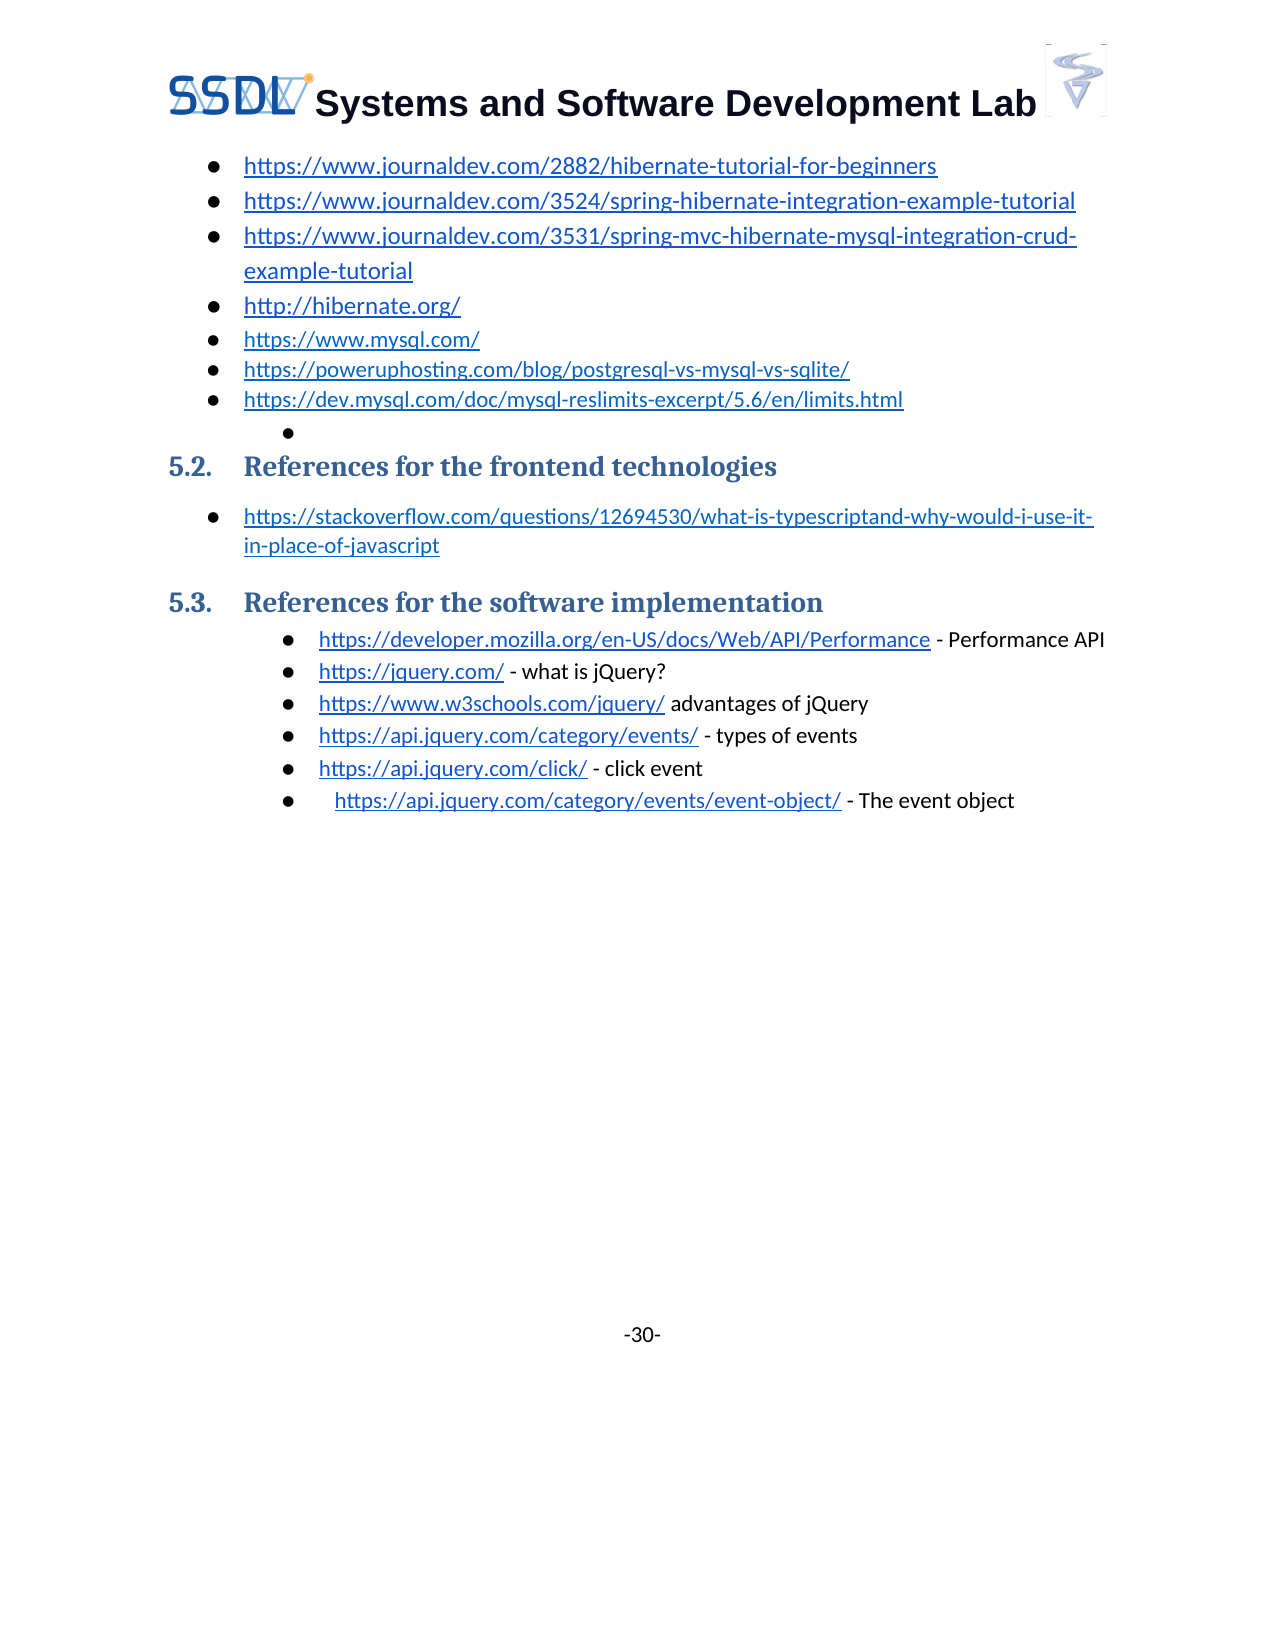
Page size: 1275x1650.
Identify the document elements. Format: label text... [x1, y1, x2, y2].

list https://developer.mozilla.org/en-US/docs/Web/API/Performance - Performance API [281, 625, 1116, 653]
list https://jquery.com/ - what is jQuery? [281, 657, 1116, 685]
picture [1045, 44, 1107, 117]
list References for the frontend technologies [169, 450, 1116, 483]
list https://dev.mysql.com/doc/mysql-reslimits-excerpt/5.6/en/limits.html [206, 385, 1116, 413]
list https://api.jquery.com/category/events/event-object/ - The event object [281, 786, 1116, 814]
list https://www.w3schools.com/jquery/ advantages of jQuery [281, 689, 1116, 717]
list https://www.journaldev.com/3524/spring-hibernate-integration-example-tutorial [206, 185, 1116, 216]
list https://api.jquery.com/category/events/ - types of events [281, 721, 1116, 749]
subtitle References for the software implementation [169, 586, 1116, 620]
list https://api.jquery.com/click/ - click event [281, 754, 1116, 782]
list https://www.mysql.com/ [206, 325, 1116, 353]
list http://hibernate.org/ [206, 290, 1116, 321]
list https://stackoverflow.com/questions/12694530/what-is-typescriptand-why-would-i-use-it-in-place-of-javascript [206, 502, 1116, 560]
list https://www.journaldev.com/3531/spring-mvc-hibernate-mysql-integration-crud-example-tutorial [206, 220, 1116, 286]
picture [168, 71, 315, 117]
list https://poweruphosting.com/blog/postgresql-vs-mysql-vs-sqlite/ [206, 355, 1116, 383]
list https://www.journaldev.com/2882/hibernate-tutorial-for-beginners [206, 150, 1116, 181]
